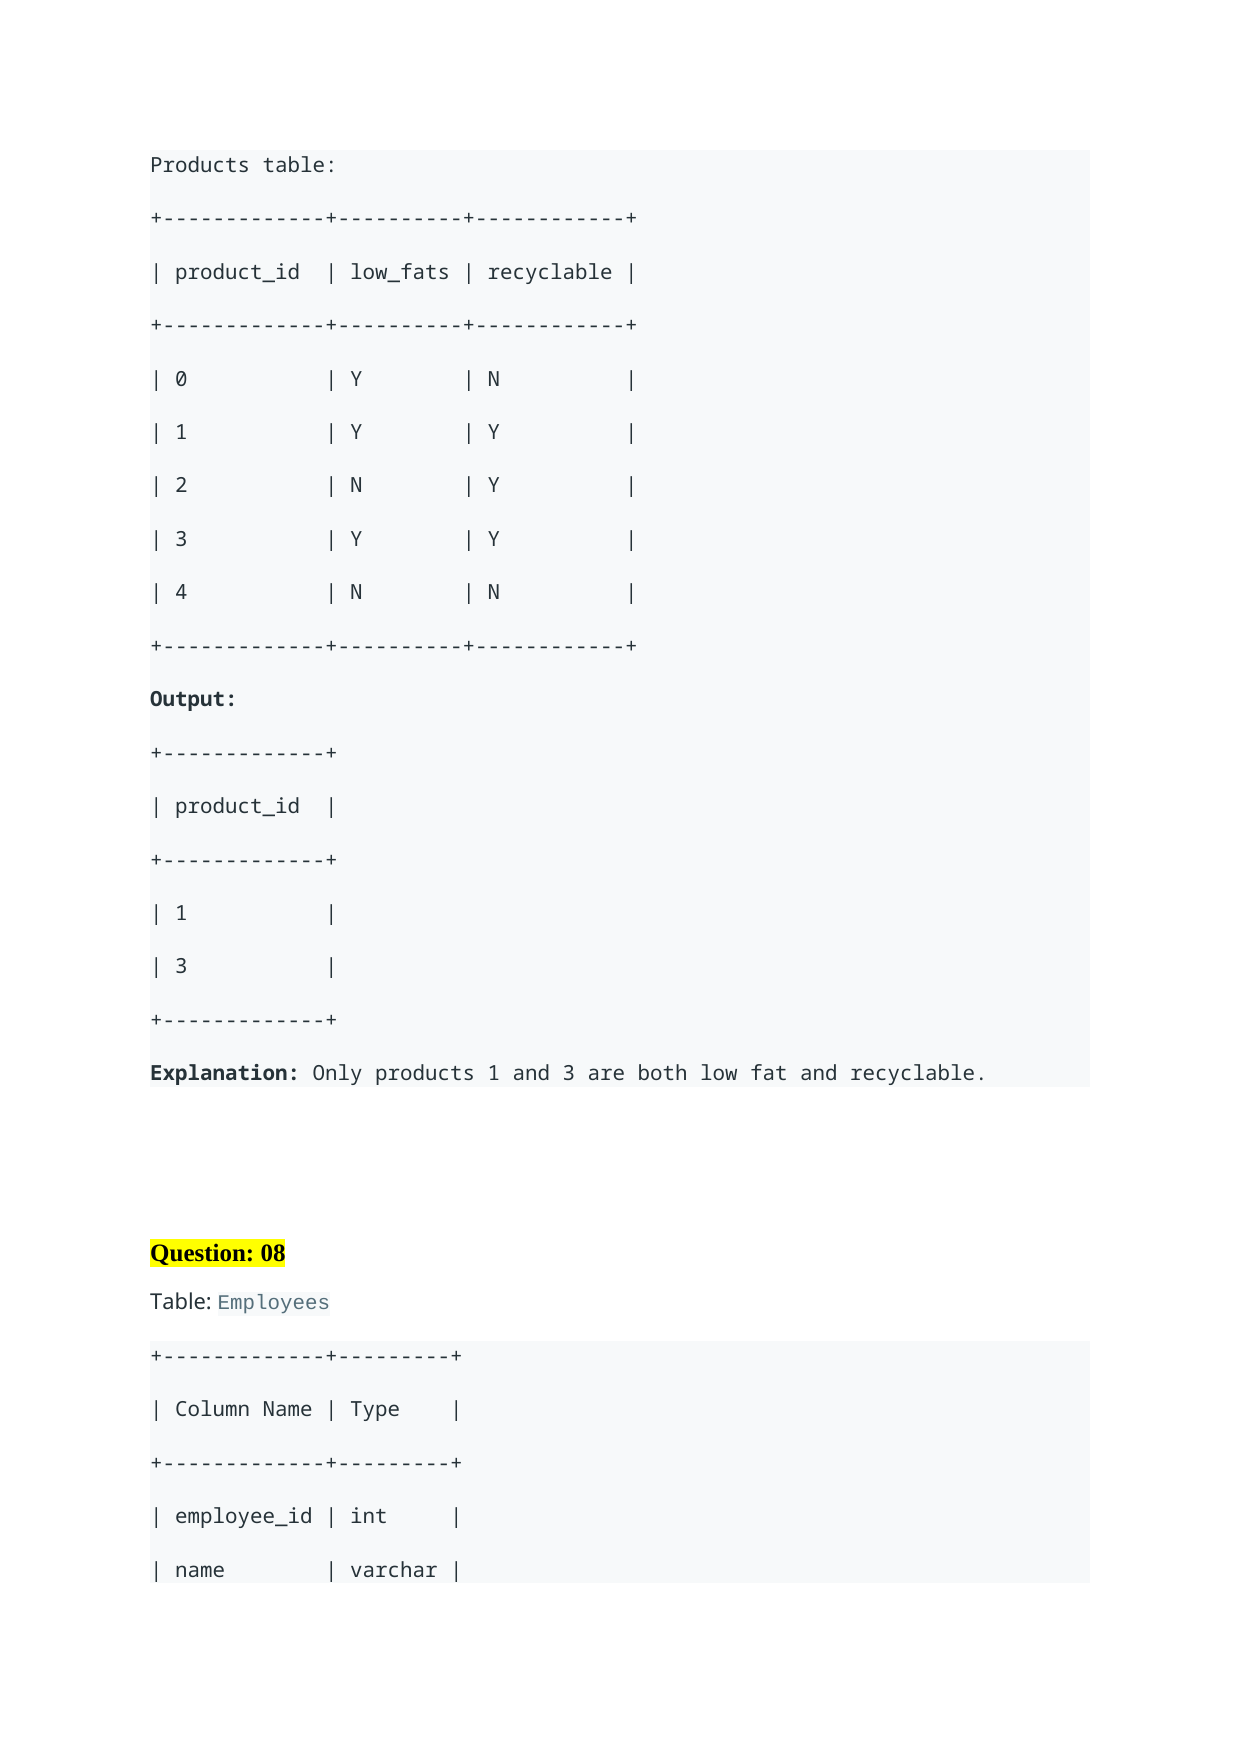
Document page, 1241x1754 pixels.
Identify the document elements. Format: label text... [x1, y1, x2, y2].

text +-------------+---------+ [150, 1341, 1090, 1369]
text | Column Name | Type | [150, 1394, 1090, 1423]
text +-------------+ [150, 1005, 1090, 1033]
text | product_id | [150, 791, 1090, 820]
text Explanation: Only products 1 and 3 are both low fat and recyclable. [150, 1058, 1090, 1087]
text Table: Employees [150, 1286, 1090, 1316]
text +-------------+ [150, 738, 1090, 766]
text | name | varchar | [150, 1555, 1090, 1583]
text +-------------+---------+ [150, 1448, 1090, 1476]
text +-------------+----------+------------+ [150, 631, 1090, 659]
text | 2 | N | Y | [150, 471, 1090, 499]
text | 3 | [150, 952, 1090, 980]
text | 1 | [150, 898, 1090, 927]
text +-------------+----------+------------+ [150, 310, 1090, 339]
text | 1 | Y | Y | [150, 417, 1090, 446]
text | product_id | low_fats | recyclable | [150, 257, 1090, 285]
text Output: [150, 684, 1090, 713]
text Products table: [150, 150, 1090, 178]
text +-------------+ [150, 845, 1090, 873]
text Question: 08 [150, 1238, 1090, 1267]
text | 0 | Y | N | [150, 364, 1090, 392]
text +-------------+----------+------------+ [150, 203, 1090, 232]
text | 3 | Y | Y | [150, 524, 1090, 552]
text | employee_id | int | [150, 1501, 1090, 1530]
text | 4 | N | N | [150, 577, 1090, 606]
